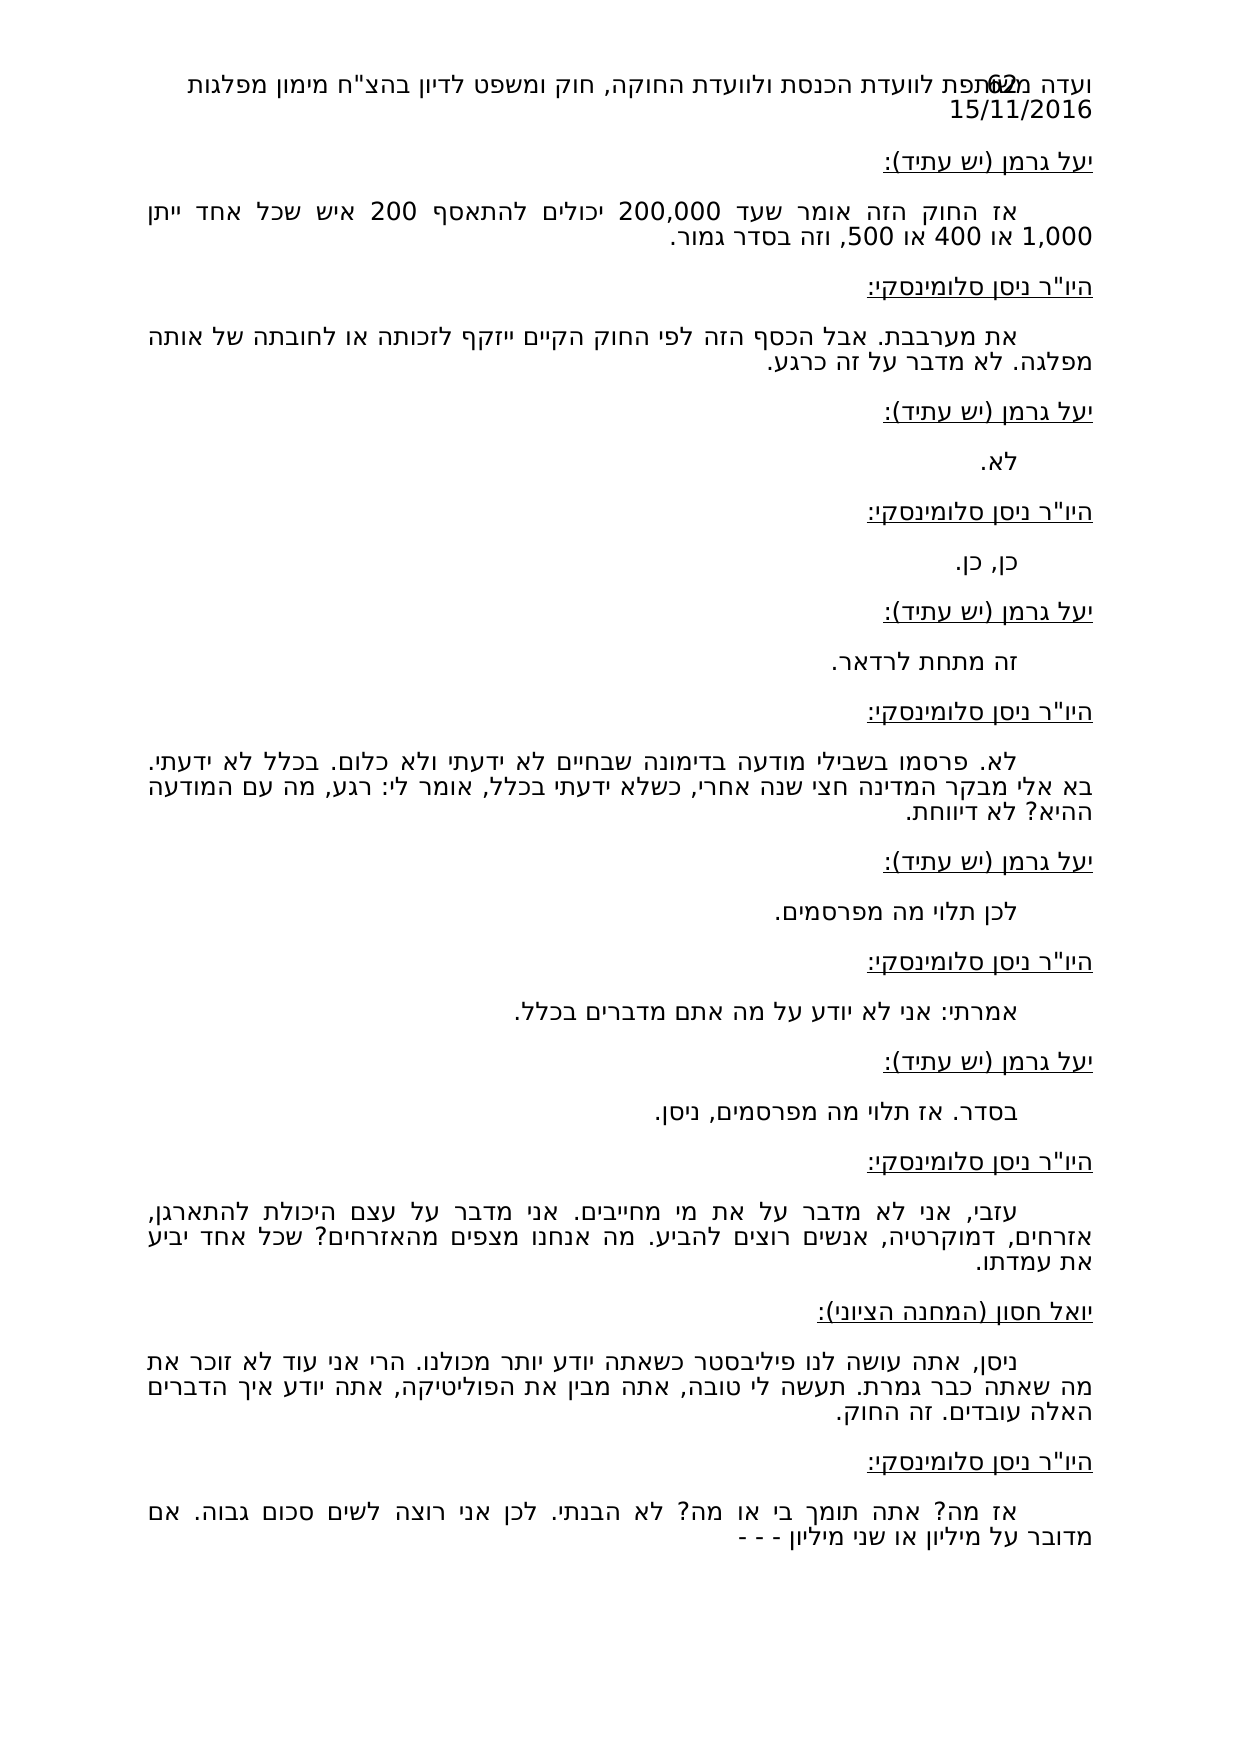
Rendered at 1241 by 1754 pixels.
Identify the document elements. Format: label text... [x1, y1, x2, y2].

text יעל גרמן (יש עתיד): [147, 150, 1093, 175]
text לכן תלוי מה מפרסמים. [147, 900, 1093, 925]
text אז החוק הזה אומר שעד 200,000 יכולים להתאסף 200 איש שכל אחד ייתן 1,000 או 400 או 500, וזה בסדר גמור. [147, 200, 1093, 250]
text אמרתי: אני לא יודע על מה אתם מדברים בכלל. [147, 1000, 1093, 1025]
text בסדר. אז תלוי מה מפרסמים, ניסן. [147, 1100, 1093, 1125]
text אז מה? אתה תומך בי או מה? לא הבנתי. לכן אני רוצה לשים סכום גבוה. אם מדובר על מיליון או שני מיליון - - - [147, 1500, 1093, 1550]
text זה מתחת לרדאר. [147, 650, 1093, 675]
text היו"ר ניסן סלומינסקי: [147, 950, 1093, 975]
text היו"ר ניסן סלומינסקי: [147, 700, 1093, 725]
text יעל גרמן (יש עתיד): [147, 850, 1093, 875]
text לא. [147, 450, 1093, 475]
text כן, כן. [147, 550, 1093, 575]
text ניסן, אתה עושה לנו פיליבסטר כשאתה יודע יותר מכולנו. הרי אני עוד לא זוכר את מה שאתה כבר גמרת. תעשה לי טובה, אתה מבין את הפוליטיקה, אתה יודע איך הדברים האלה עובדים. זה החוק. [147, 1350, 1093, 1425]
text יעל גרמן (יש עתיד): [147, 1050, 1093, 1075]
text היו"ר ניסן סלומינסקי: [147, 275, 1093, 300]
text היו"ר ניסן סלומינסקי: [147, 500, 1093, 525]
text היו"ר ניסן סלומינסקי: [147, 1150, 1093, 1175]
text יעל גרמן (יש עתיד): [147, 600, 1093, 625]
text יואל חסון (המחנה הציוני): [147, 1300, 1093, 1325]
text לא. פרסמו בשבילי מודעה בדימונה שבחיים לא ידעתי ולא כלום. בכלל לא ידעתי. בא אלי מבקר המדינה חצי שנה אחרי, כשלא ידעתי בכלל, אומר לי: רגע, מה עם המודעה ההיא? לא דיווחת. [147, 750, 1093, 825]
text עזבי, אני לא מדבר על את מי מחייבים. אני מדבר על עצם היכולת להתארגן, אזרחים, דמוקרטיה, אנשים רוצים להביע. מה אנחנו מצפים מהאזרחים? שכל אחד יביע את עמדתו. [147, 1200, 1093, 1275]
text יעל גרמן (יש עתיד): [147, 400, 1093, 425]
text את מערבבת. אבל הכסף הזה לפי החוק הקיים ייזקף לזכותה או לחובתה של אותה מפלגה. לא מדבר על זה כרגע. [147, 325, 1093, 375]
text היו"ר ניסן סלומינסקי: [147, 1450, 1093, 1475]
